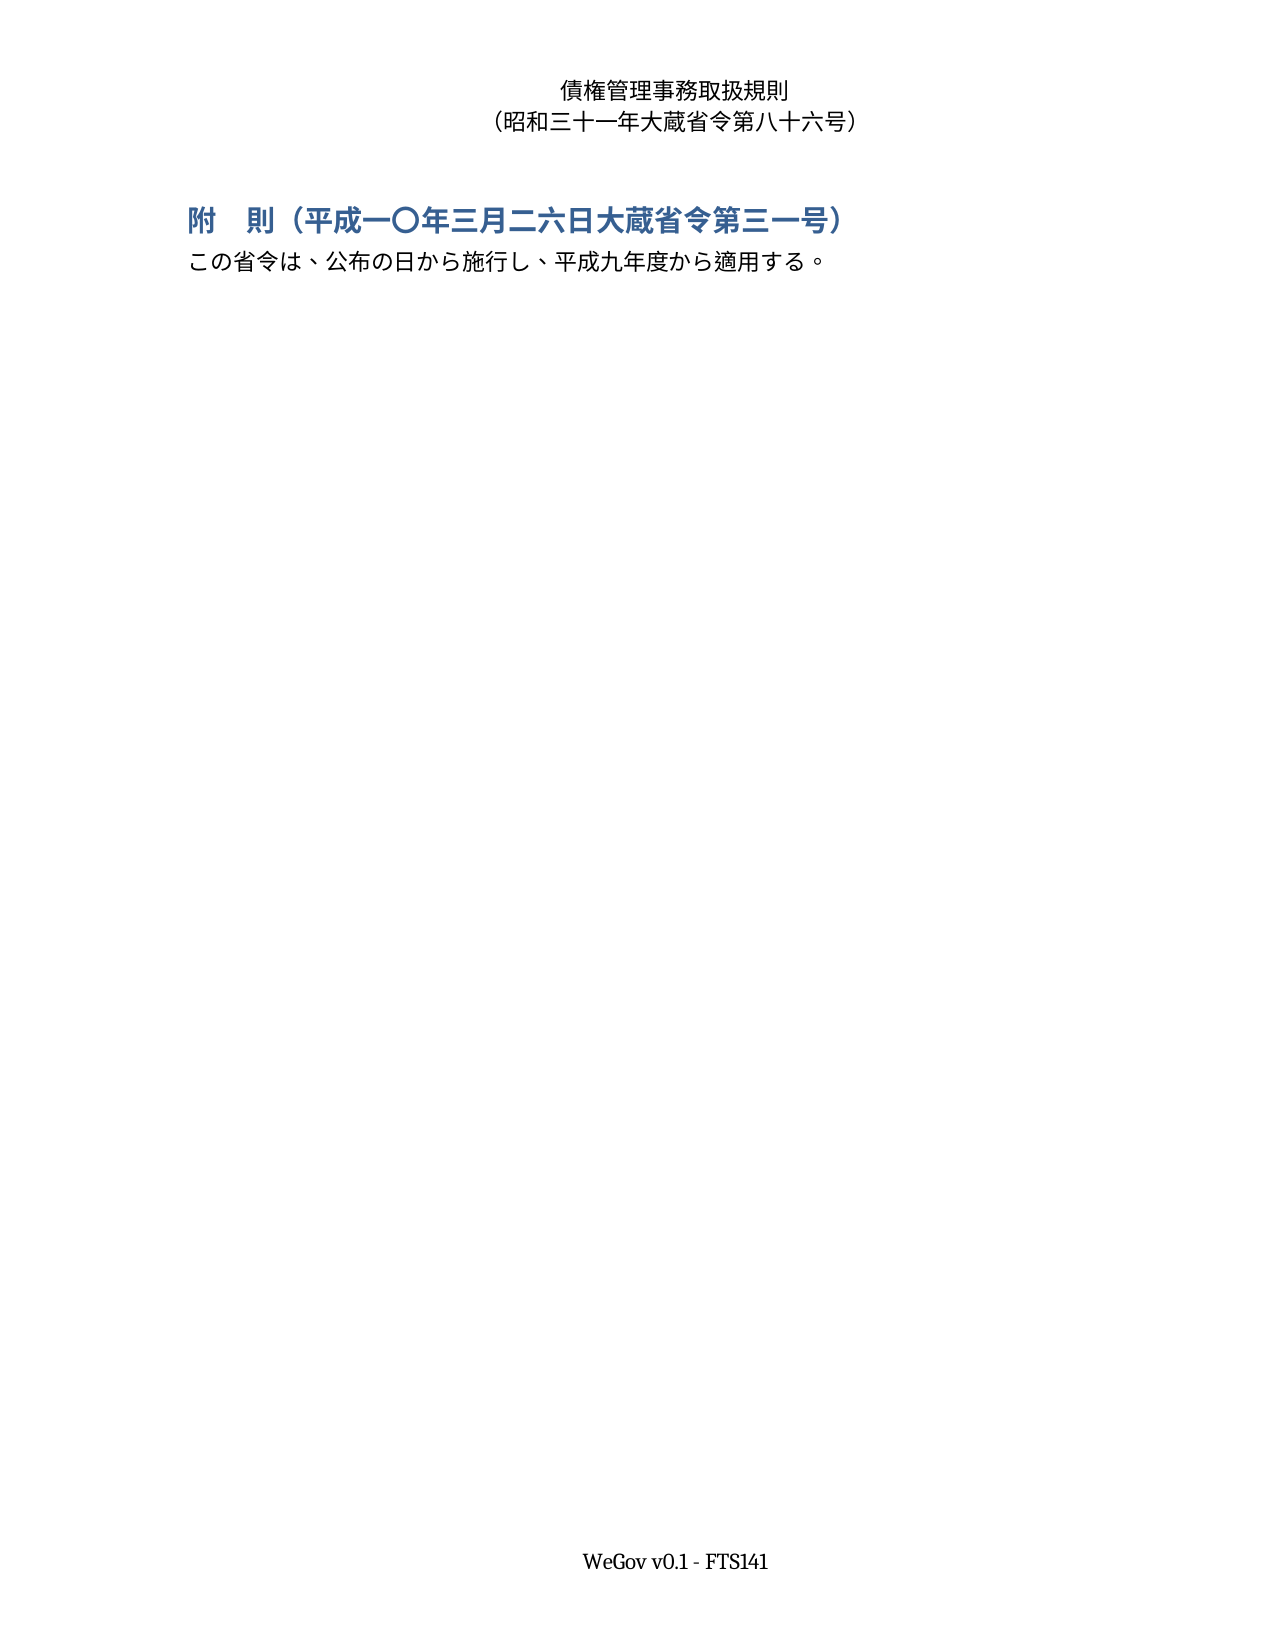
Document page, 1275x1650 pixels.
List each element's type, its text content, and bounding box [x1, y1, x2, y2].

subtitle 附 則（平成一〇年三月二六日大蔵省令第三一号） [187, 200, 1087, 240]
text この省令は、公布の日から施行し、平成九年度から適用する。 [187, 246, 1087, 277]
